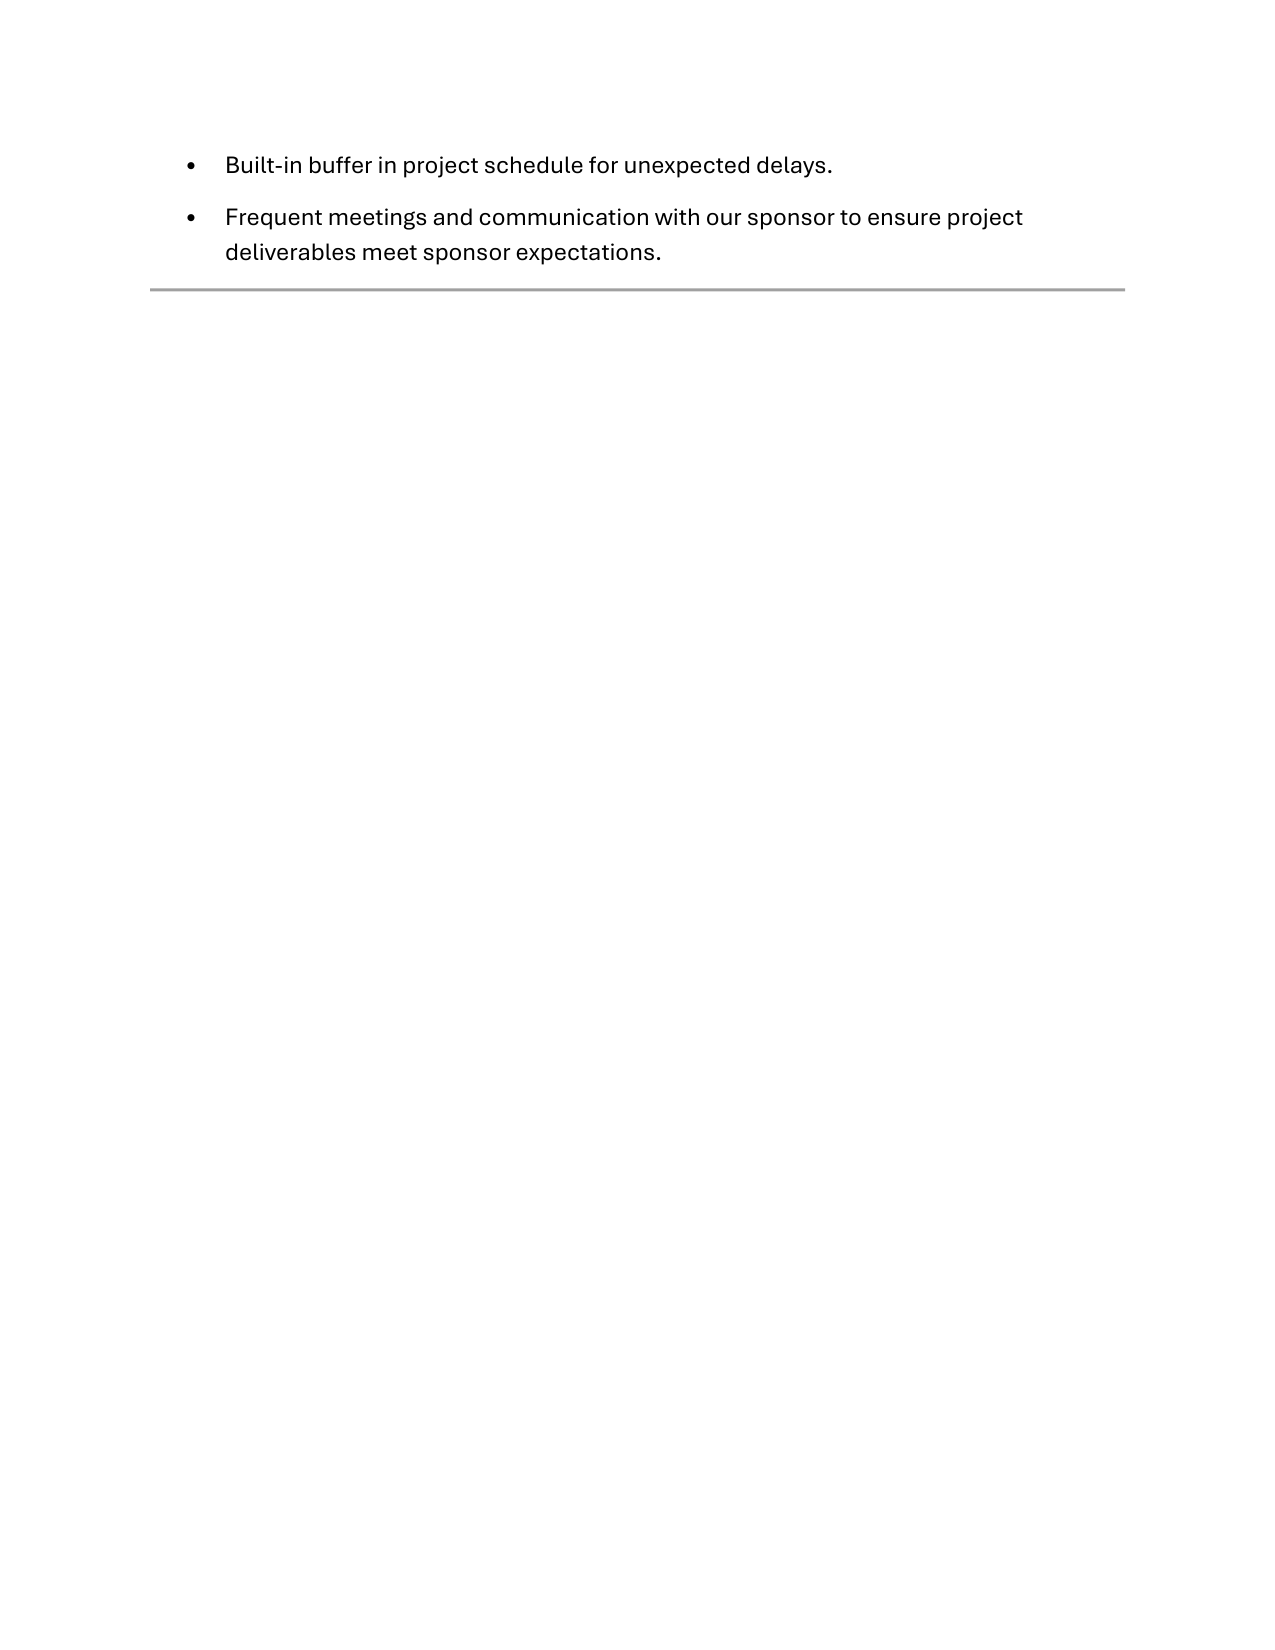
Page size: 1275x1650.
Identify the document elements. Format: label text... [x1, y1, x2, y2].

list Frequent meetings and communication with our sponsor to ensure project deliverables meet sponsor expectations. [187, 202, 1125, 267]
list Built-in buffer in project schedule for unexpected delays. [187, 150, 1125, 181]
